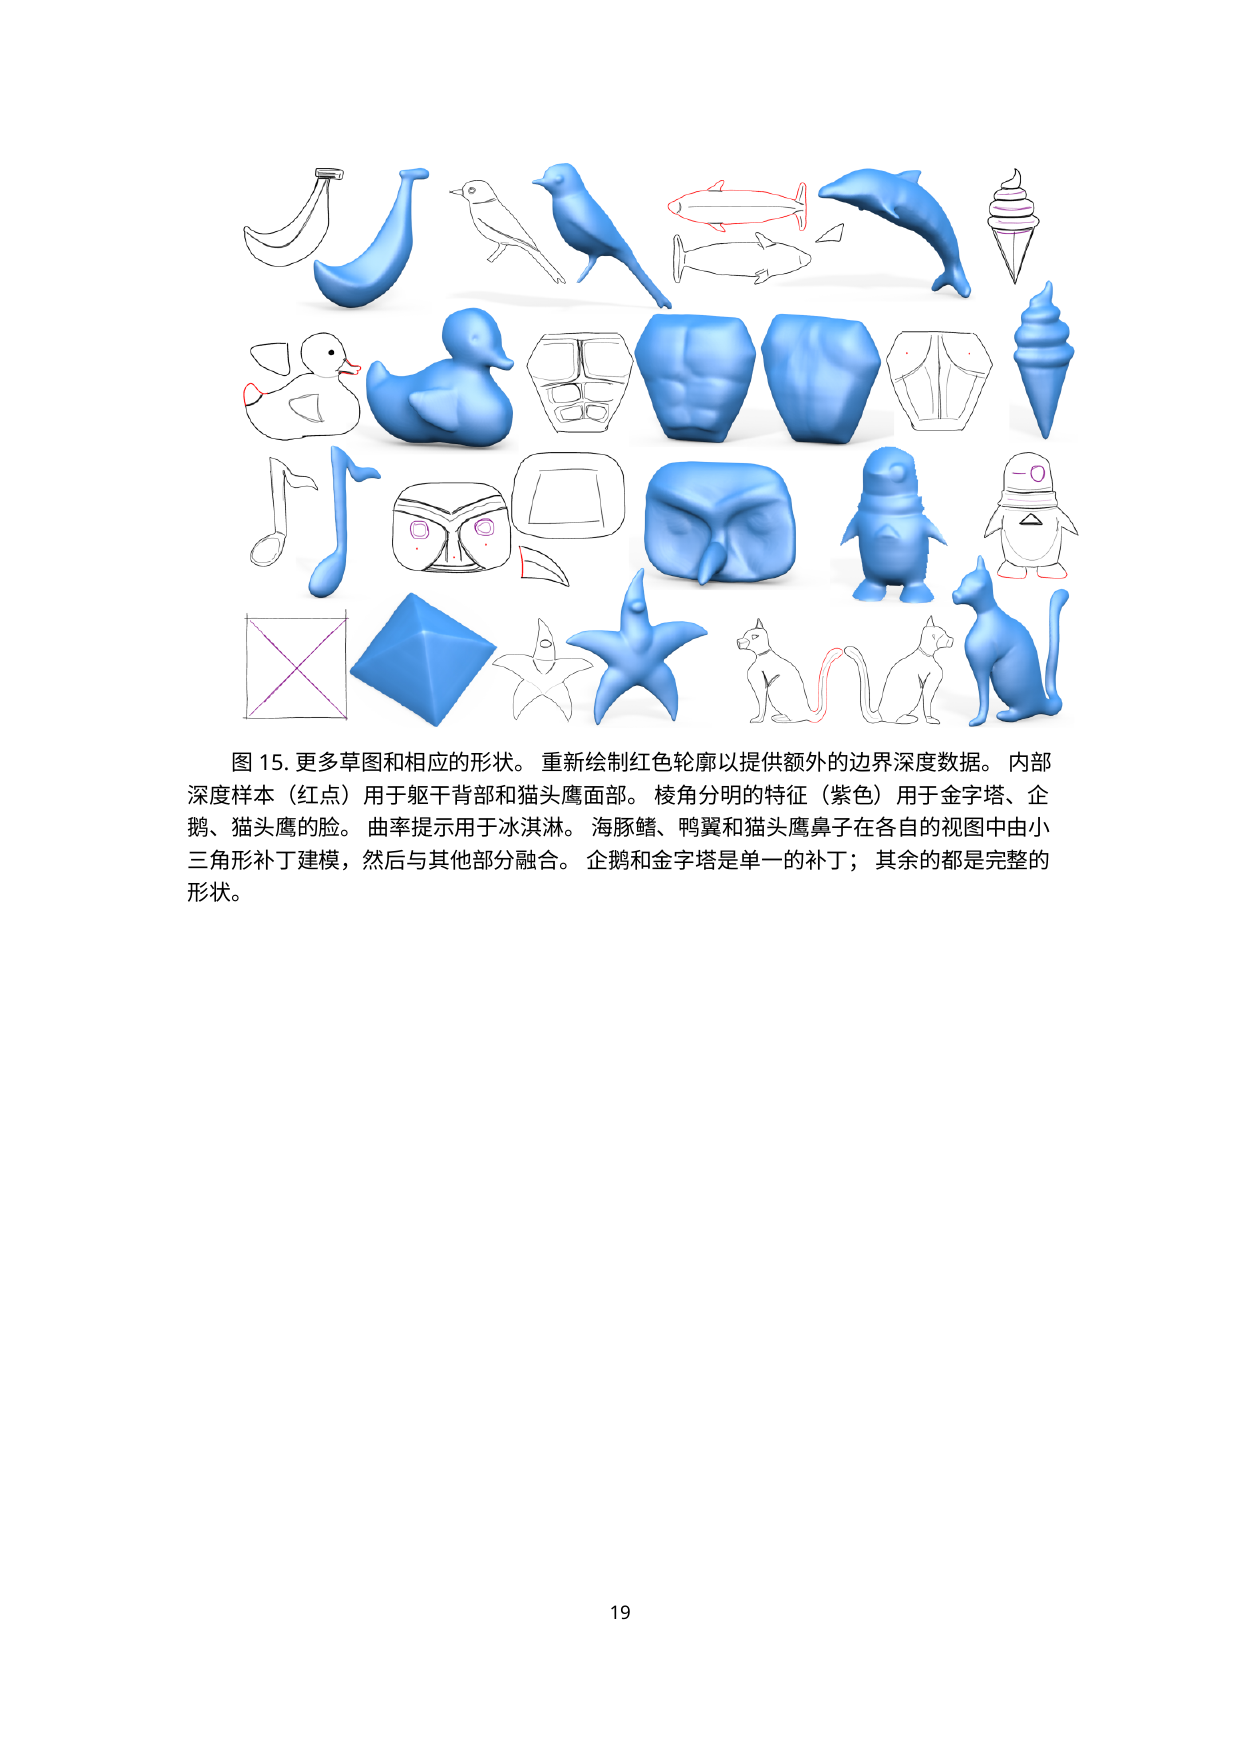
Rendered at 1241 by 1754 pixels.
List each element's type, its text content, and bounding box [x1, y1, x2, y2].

text 图 15. 更多草图和相应的形状。 重新绘制红色轮廓以提供额外的边界深度数据。 内部深度样本（红点）用于躯干背部和猫头鹰面部。 棱角分明的特征（紫色）用于金字塔、企鹅、猫头鹰的脸。 曲率提示用于冰淇淋。 海豚鳍、鸭翼和猫头鹰鼻子在各自的视图中由小三角形补丁建模，然后与其他部分融合。 企鹅和金字塔是单一的补丁； 其余的都是完整的形状。 [187, 745, 1053, 907]
picture [231, 159, 1097, 731]
